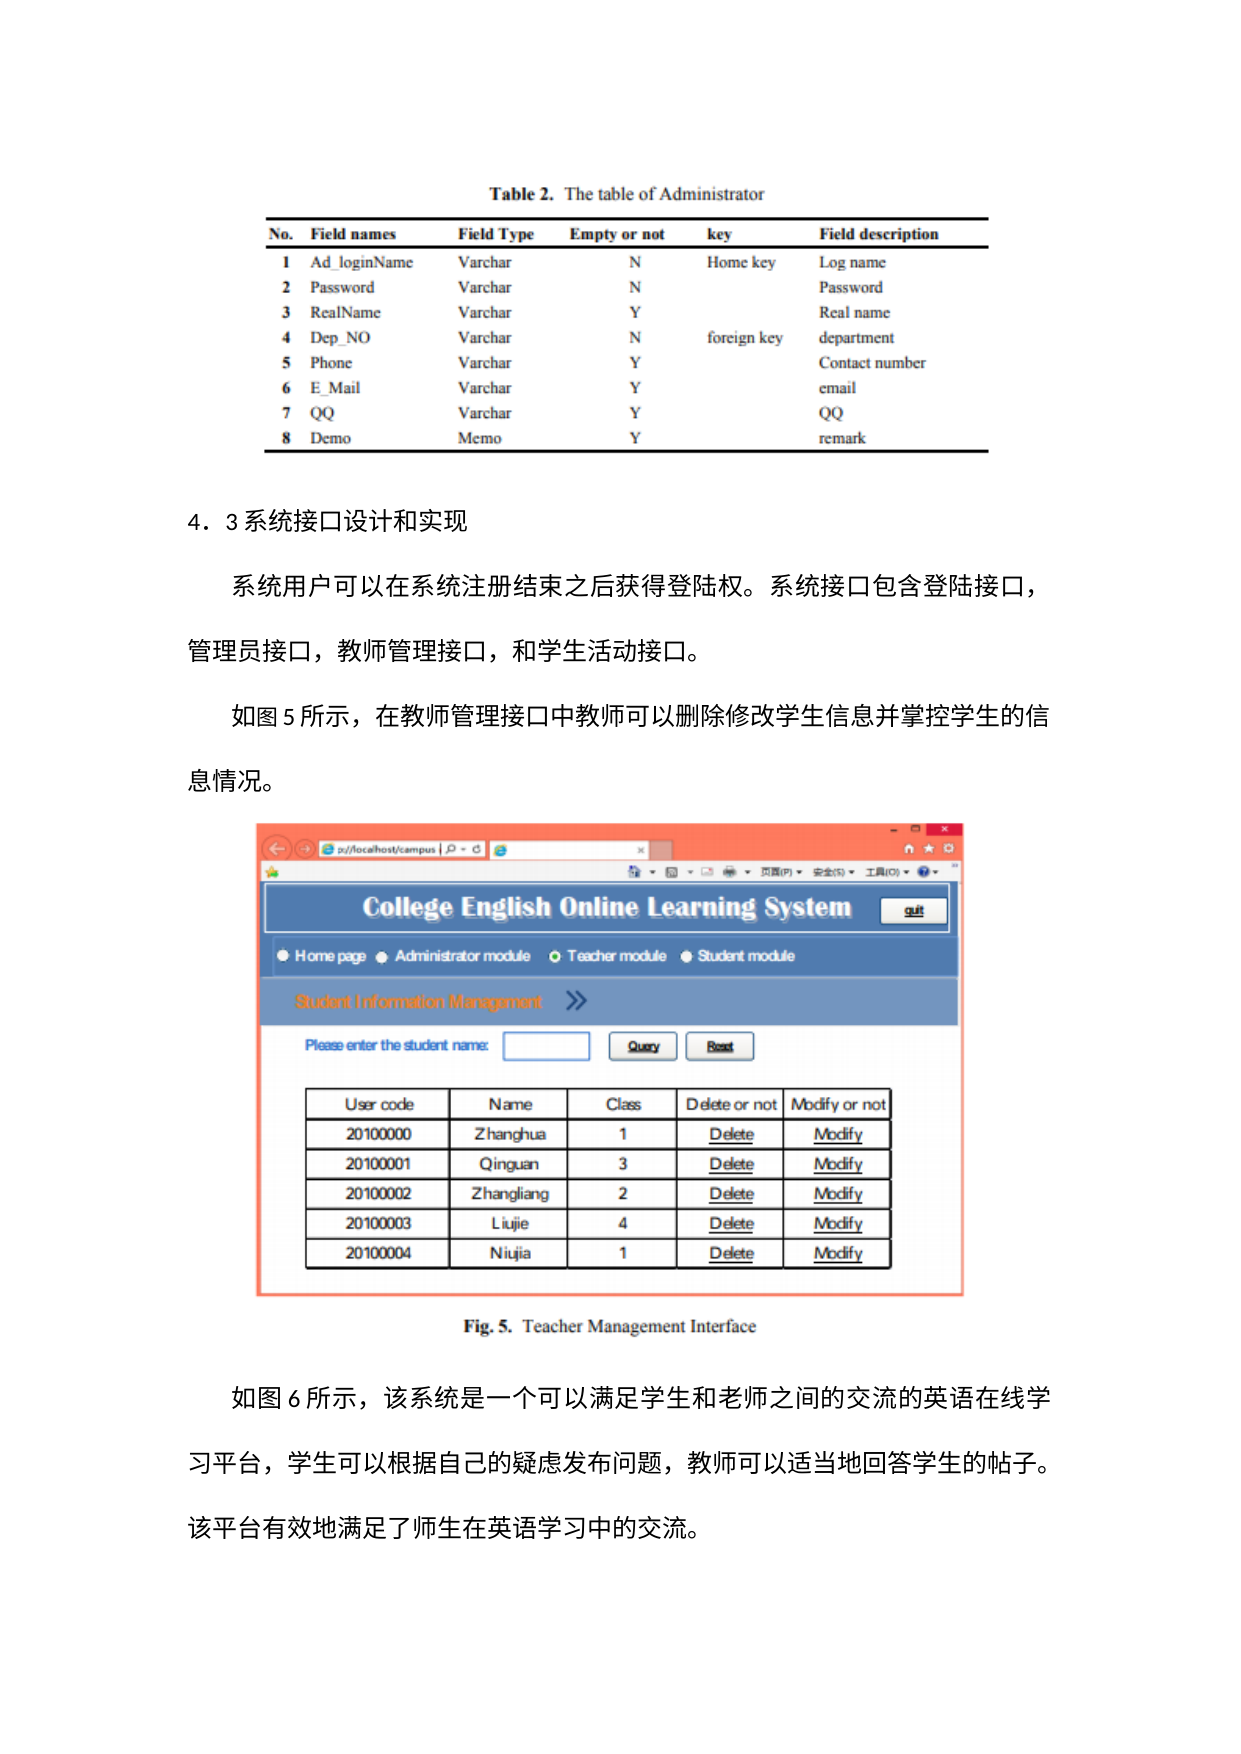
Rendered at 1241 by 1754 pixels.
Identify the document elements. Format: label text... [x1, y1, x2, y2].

text 该平台有效地满足了师生在英语学习中的交流。 [187, 1494, 1053, 1559]
text 如图5所示，在教师管理接口中教师可以删除修改学生信息并掌控学生的信息情况。 [187, 682, 1053, 812]
picture [246, 812, 994, 1345]
text 4．3系统接口设计和实现 [187, 487, 1053, 552]
picture [224, 162, 1017, 483]
text 如图6所示，该系统是一个可以满足学生和老师之间的交流的英语在线学习平台，学生可以根据自己的疑虑发布问题，教师可以适当地回答学生的帖子。 [187, 1364, 1053, 1494]
text 系统用户可以在系统注册结束之后获得登陆权。系统接口包含登陆接口，管理员接口，教师管理接口，和学生活动接口。 [187, 552, 1053, 682]
